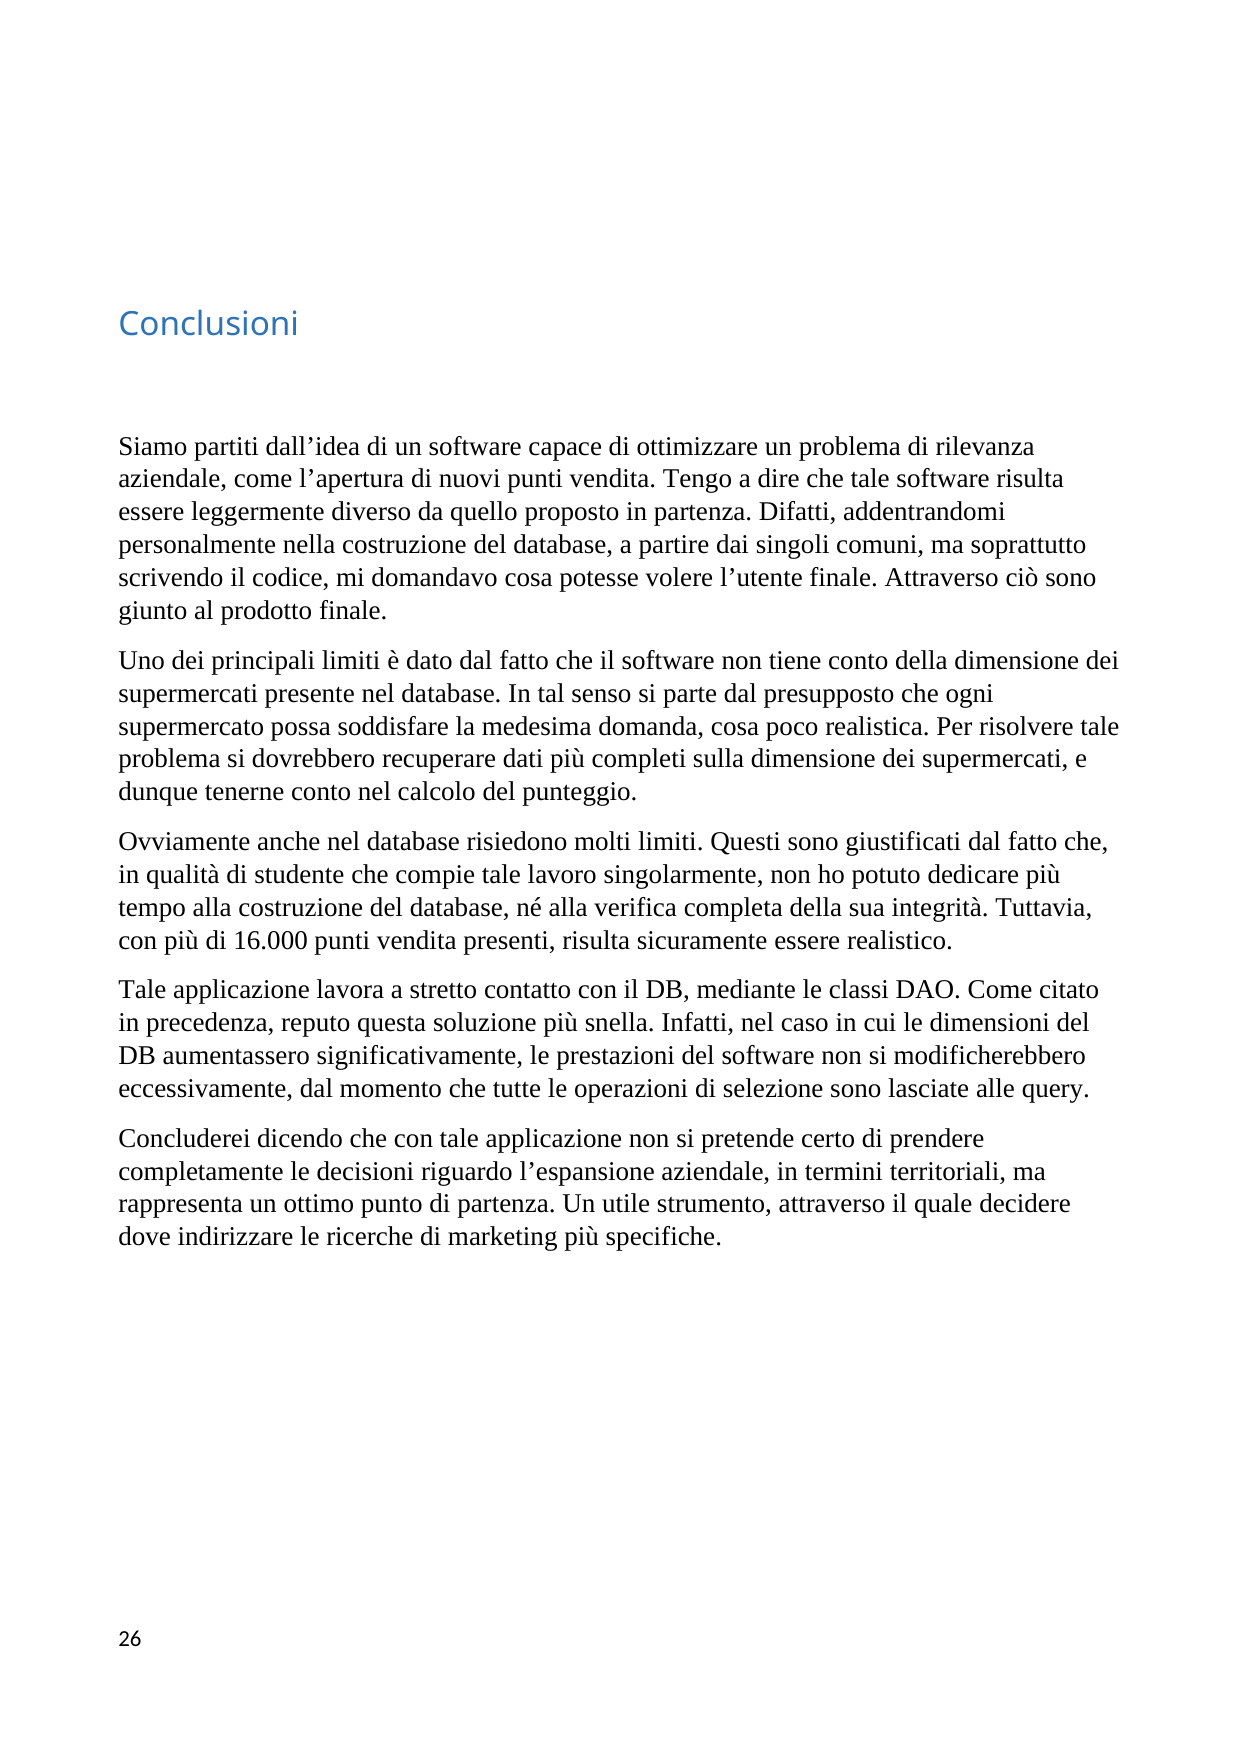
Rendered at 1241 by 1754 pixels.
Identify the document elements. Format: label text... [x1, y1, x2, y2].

text Tale applicazione lavora a stretto contatto con il DB, mediante le classi DAO. Come citato in precedenza, reputo questa soluzione più snella. Infatti, nel caso in cui le dimensioni del DB aumentassero significativamente, le prestazioni del software non si modificherebbero eccessivamente, dal momento che tutte le operazioni di selezione sono lasciate alle query. [118, 973, 1122, 1103]
text Conclusioni [118, 300, 1122, 346]
text Uno dei principali limiti è dato dal fatto che il software non tiene conto della dimensione dei supermercati presente nel database. In tal senso si parte dal presupposto che ogni supermercato possa soddisfare la medesima domanda, cosa poco realistica. Per risolvere tale problema si dovrebbero recuperare dati più completi sulla dimensione dei supermercati, e dunque tenerne conto nel calcolo del punteggio. [118, 644, 1122, 807]
text Ovviamente anche nel database risiedono molti limiti. Questi sono giustificati dal fatto che, in qualità di studente che compie tale lavoro singolarmente, non ho potuto dedicare più tempo alla costruzione del database, né alla verifica completa della sua integrità. Tuttavia, con più di 16.000 punti vendita presenti, risulta sicuramente essere realistico. [118, 825, 1122, 955]
text Concluderei dicendo che con tale applicazione non si pretende certo di prendere completamente le decisioni riguardo l’espansione aziendale, in termini territoriali, ma rappresenta un ottimo punto di partenza. Un utile strumento, attraverso il quale decidere dove indirizzare le ricerche di marketing più specifiche. [118, 1122, 1122, 1252]
text Siamo partiti dall’idea di un software capace di ottimizzare un problema di rilevanza aziendale, come l’apertura di nuovi punti vendita. Tengo a dire che tale software risulta essere leggermente diverso da quello proposto in partenza. Difatti, addentrandomi personalmente nella costruzione del database, a partire dai singoli comuni, ma soprattutto scrivendo il codice, mi domandavo cosa potesse volere l’utente finale. Attraverso ciò sono giunto al prodotto finale. [118, 430, 1122, 625]
